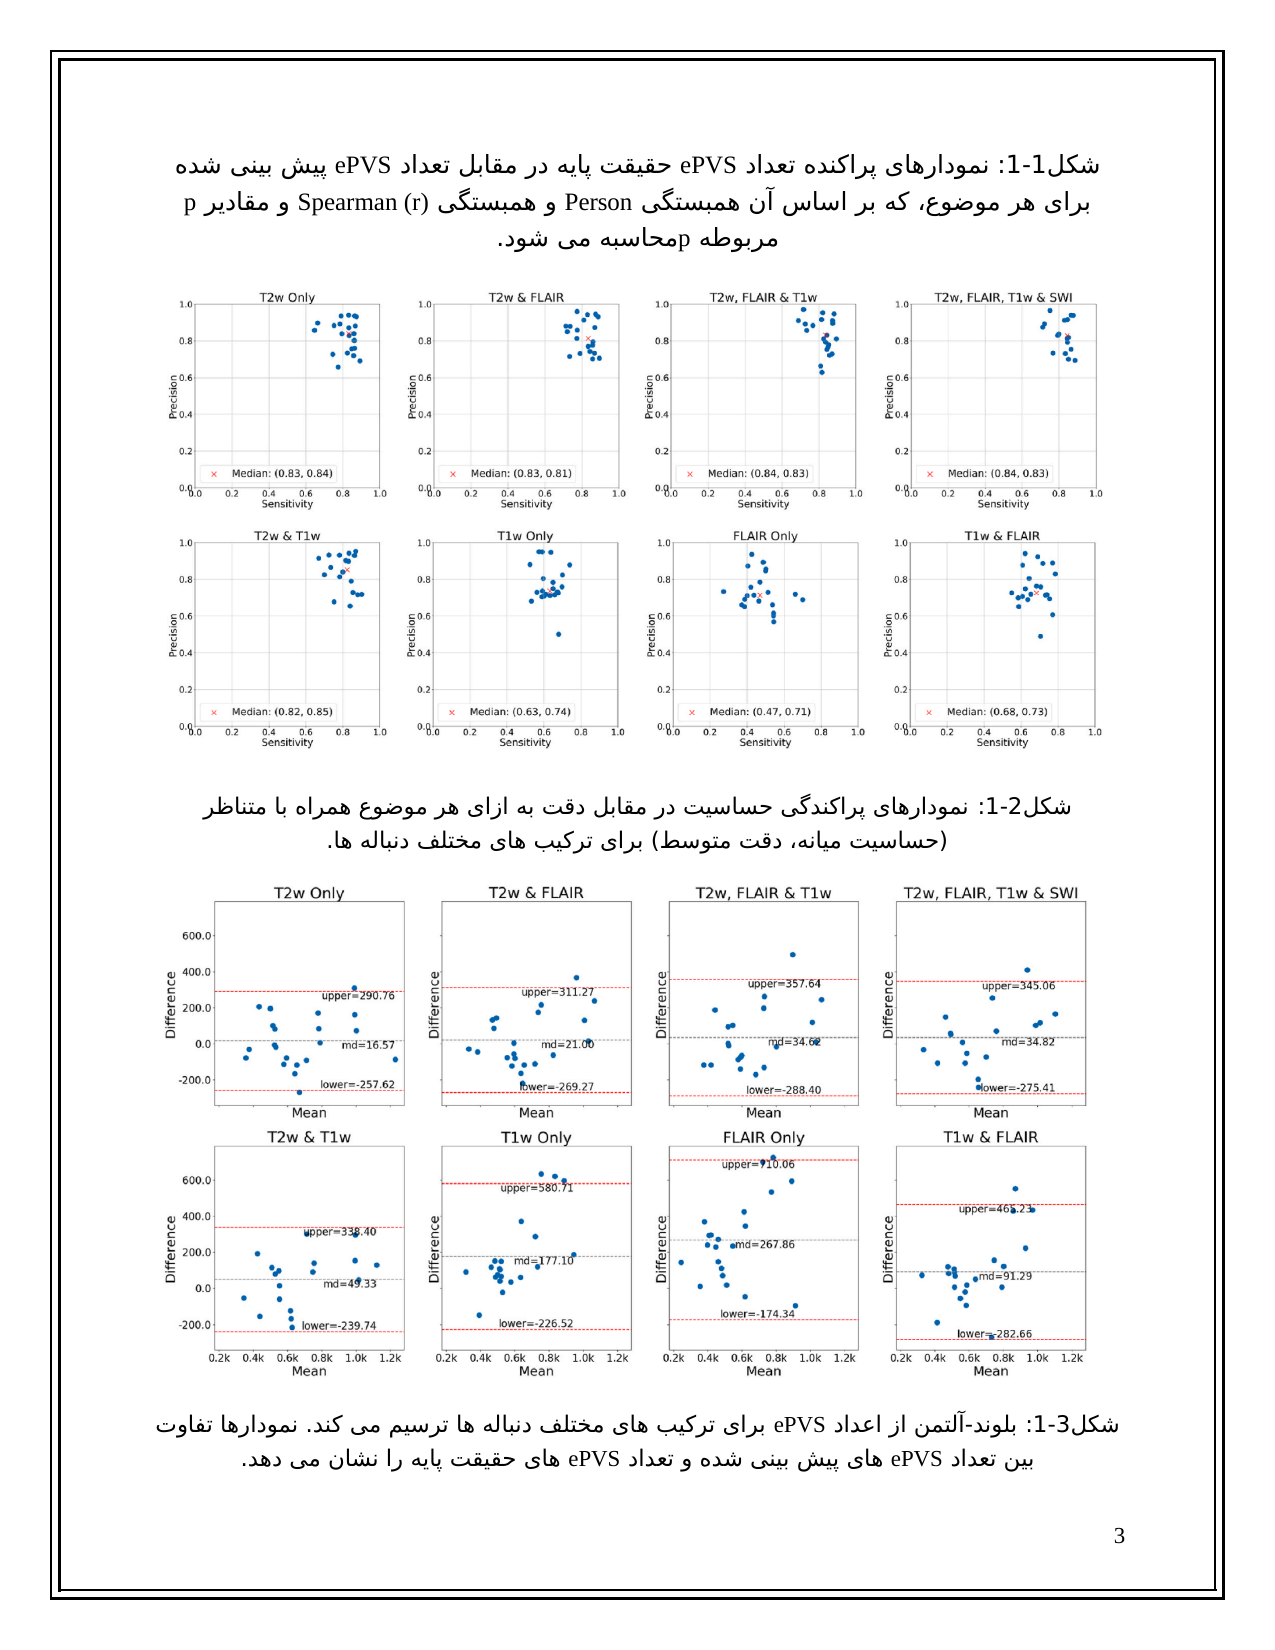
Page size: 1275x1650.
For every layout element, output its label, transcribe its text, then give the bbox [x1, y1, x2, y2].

picture [150, 280, 1125, 766]
picture [150, 881, 1125, 1384]
text شکل1-1: نمودارهای پراکنده تعداد ePVS حقیقت پایه در مقابل تعداد ePVS پیش بینی شده برای هر موضوع، که بر اساس آن همبستگی Person و همبستگی Spearman (r) و مقادیر p مربوطه pمحاسبه می شود. [150, 150, 1125, 252]
text شکل2-1: نمودارهای پراکندگی حساسیت در مقابل دقت به ازای هر موضوع همراه با متناظر (حساسیت میانه، دقت متوسط) برای ترکیب های مختلف دنباله ها. [150, 793, 1125, 853]
text شکل3-1: بلوند-آلتمن از اعداد ePVS برای ترکیب های مختلف دنباله ها ترسیم می کند. نمودارها تفاوت بین تعداد ePVS های پیش بینی شده و تعداد ePVS های حقیقت پایه را نشان می دهد. [150, 1411, 1125, 1471]
